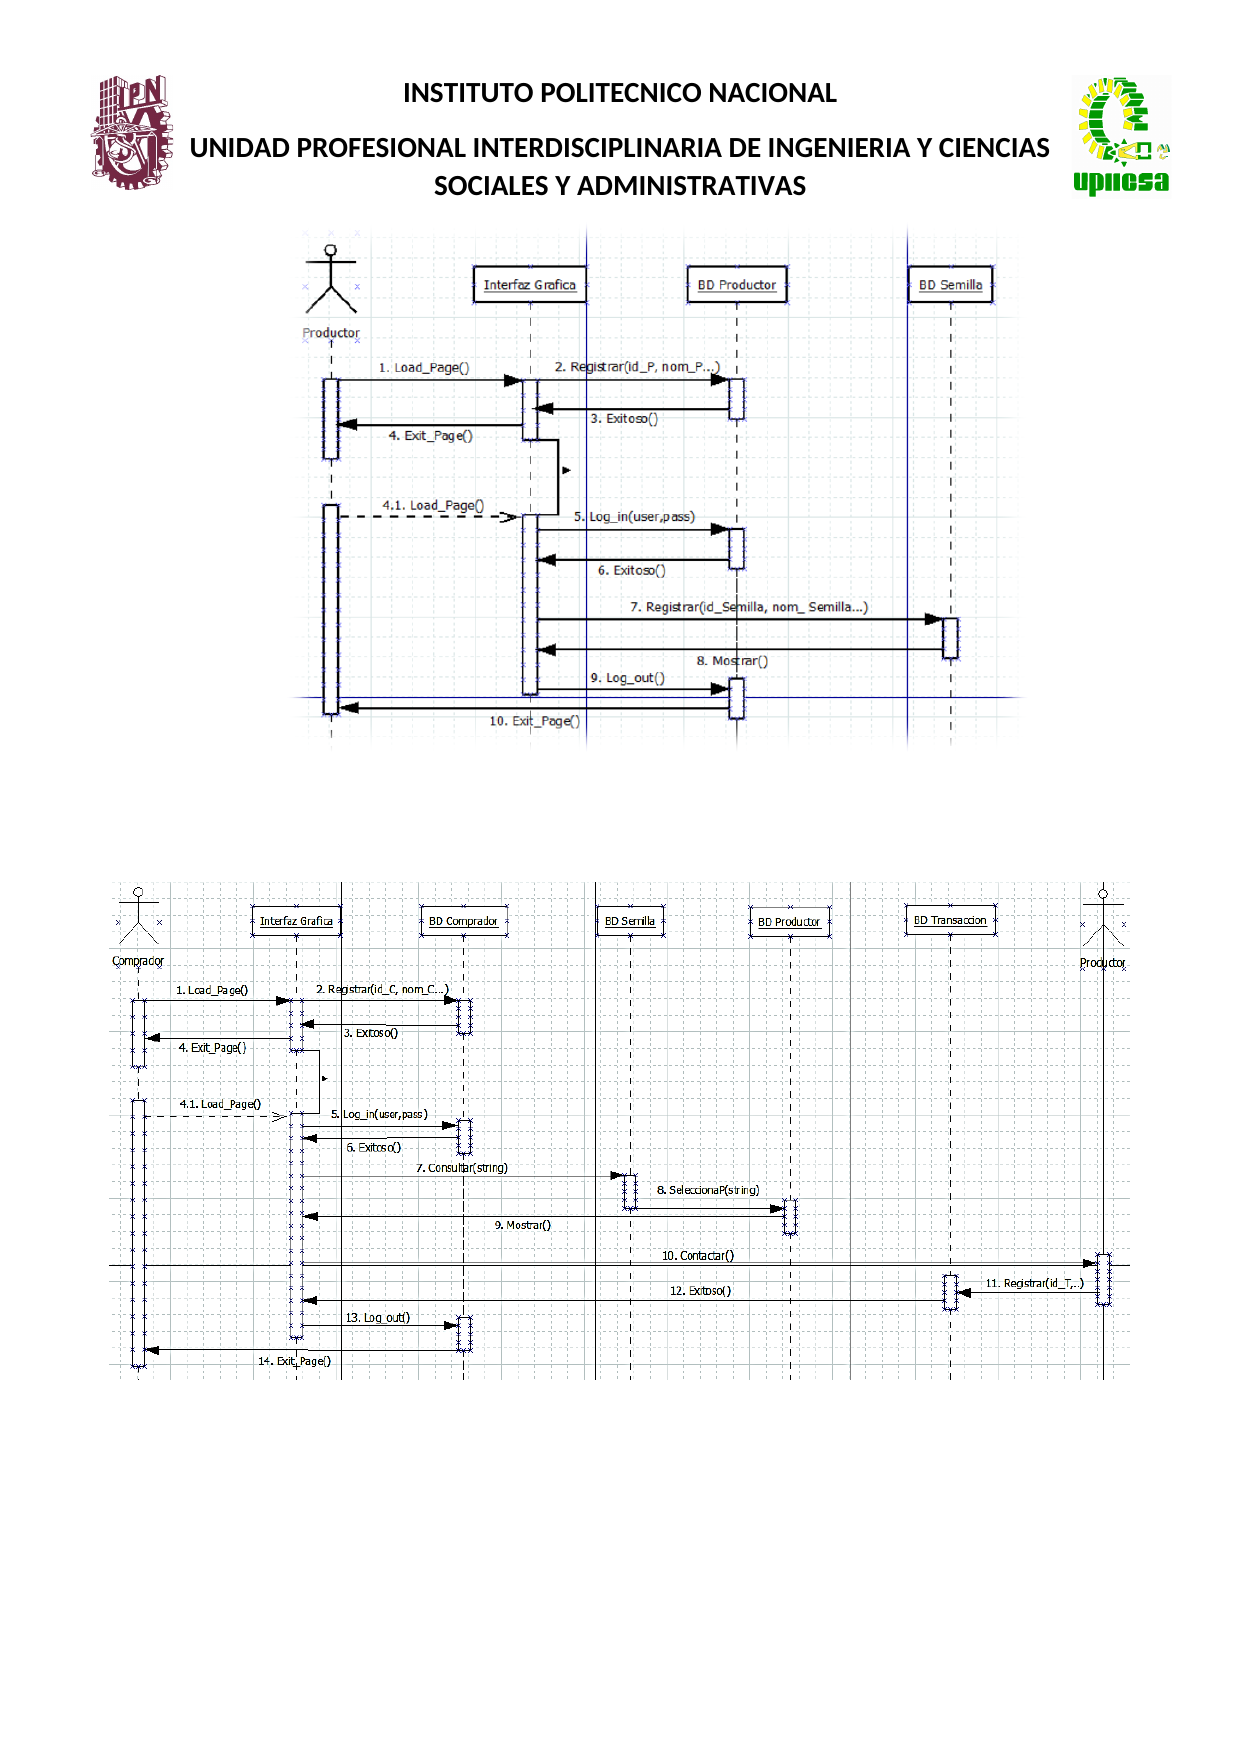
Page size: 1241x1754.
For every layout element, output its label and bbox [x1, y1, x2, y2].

picture [315, 250, 1001, 725]
picture [90, 75, 174, 190]
picture [109, 882, 1132, 1380]
picture [1071, 75, 1172, 199]
